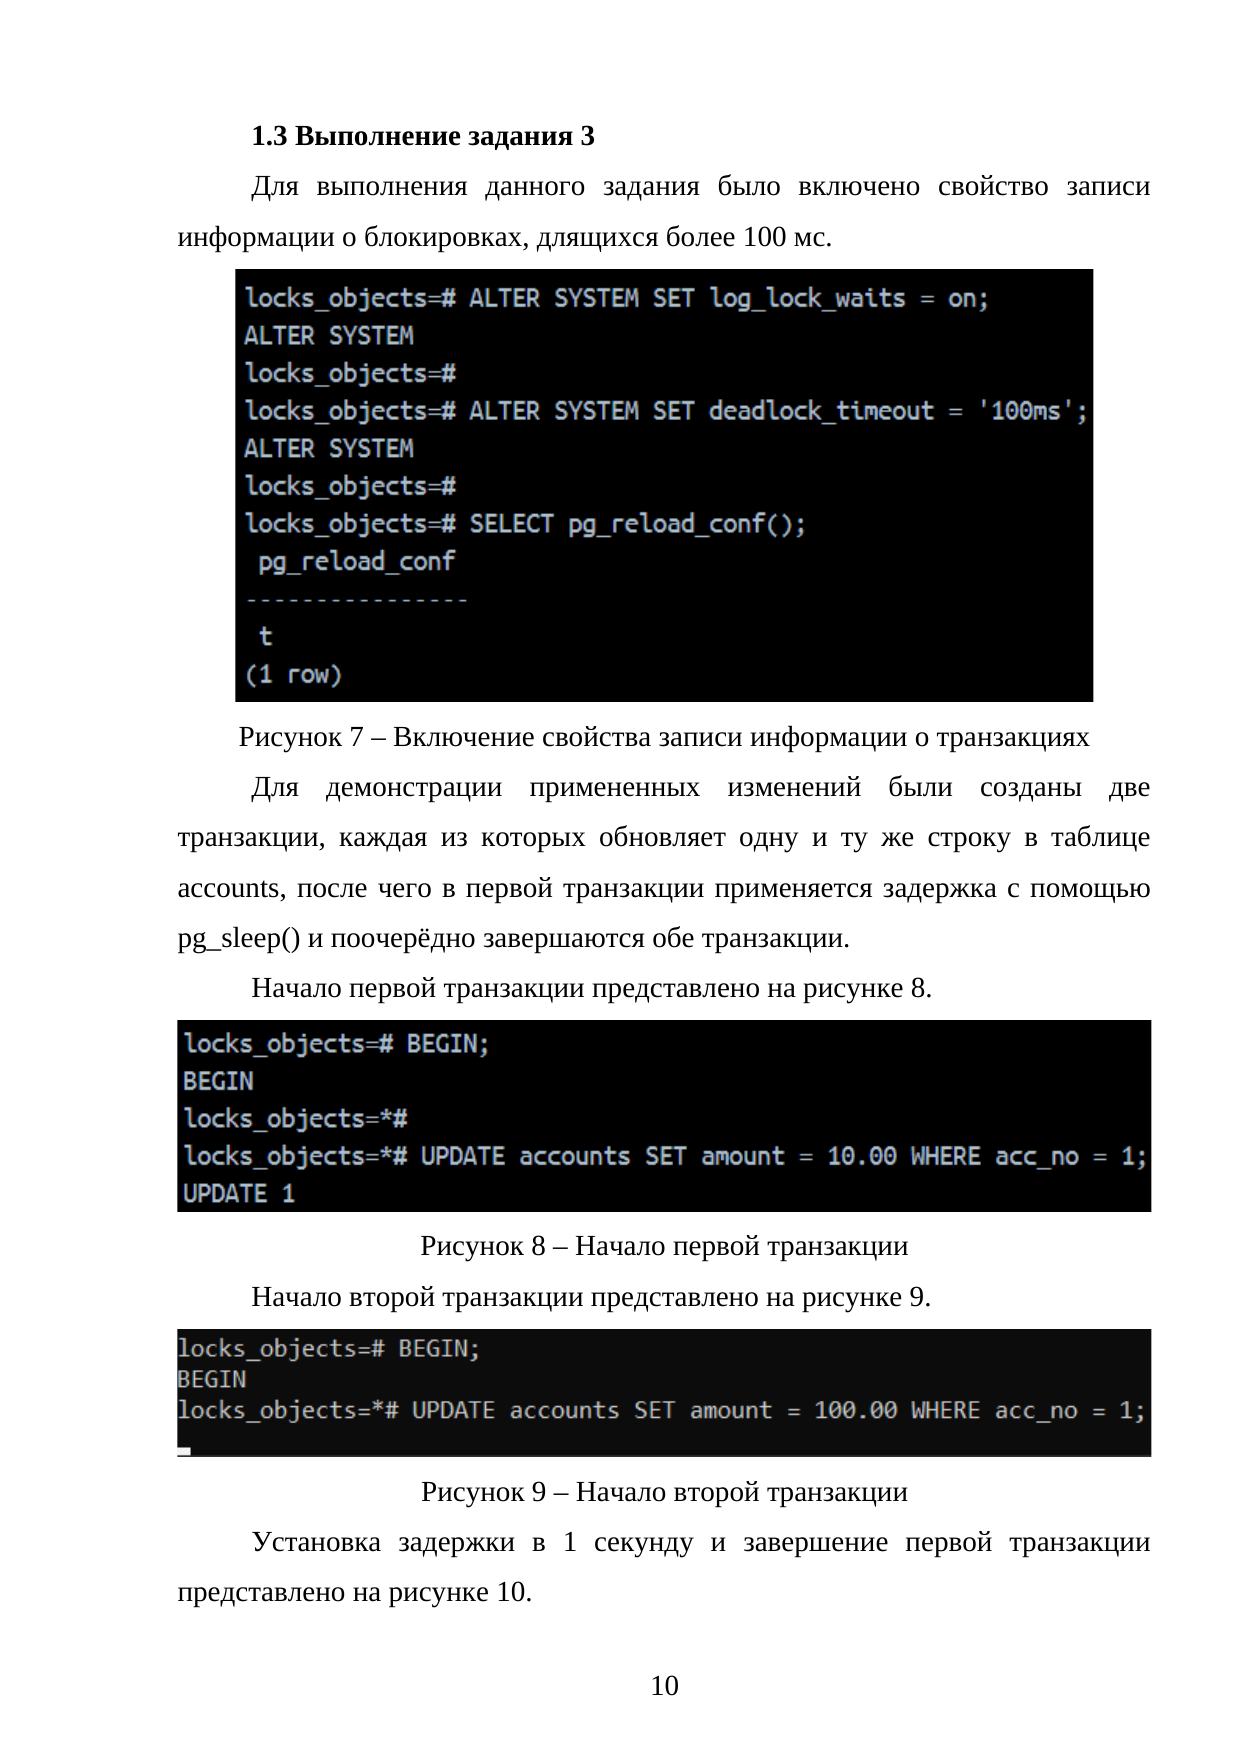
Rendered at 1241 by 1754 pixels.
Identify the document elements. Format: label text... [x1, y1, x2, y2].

picture [235, 269, 1094, 702]
text Рисунок 7 – Включение свойства записи информации о транзакциях [177, 719, 1152, 752]
subtitle 1.3 Выполнение задания 3 [251, 118, 1152, 152]
text Рисунок 8 – Начало первой транзакции [177, 1212, 1152, 1262]
text Установка задержки в 1 секунду и завершение первой транзакции представлено на рисунке 10. [177, 1524, 1152, 1608]
text Для выполнения данного задания было включено свойство записи информации о блокировках, длящихся более 100 мс. [177, 168, 1152, 252]
text Рисунок 9 – Начало второй транзакции [177, 1474, 1152, 1507]
text Начало первой транзакции представлено на рисунке 8. [177, 970, 1152, 1004]
text Начало второй транзакции представлено на рисунке 9. [177, 1279, 1152, 1312]
text Для демонстрации примененных изменений были созданы две транзакции, каждая из которых обновляет одну и ту же строку в таблице accounts, после чего в первой транзакции применяется задержка с помощью pg_sleep() и поочерёдно завершаются обе транзакции. [177, 769, 1152, 953]
picture [177, 1020, 1152, 1212]
picture [177, 1329, 1152, 1457]
